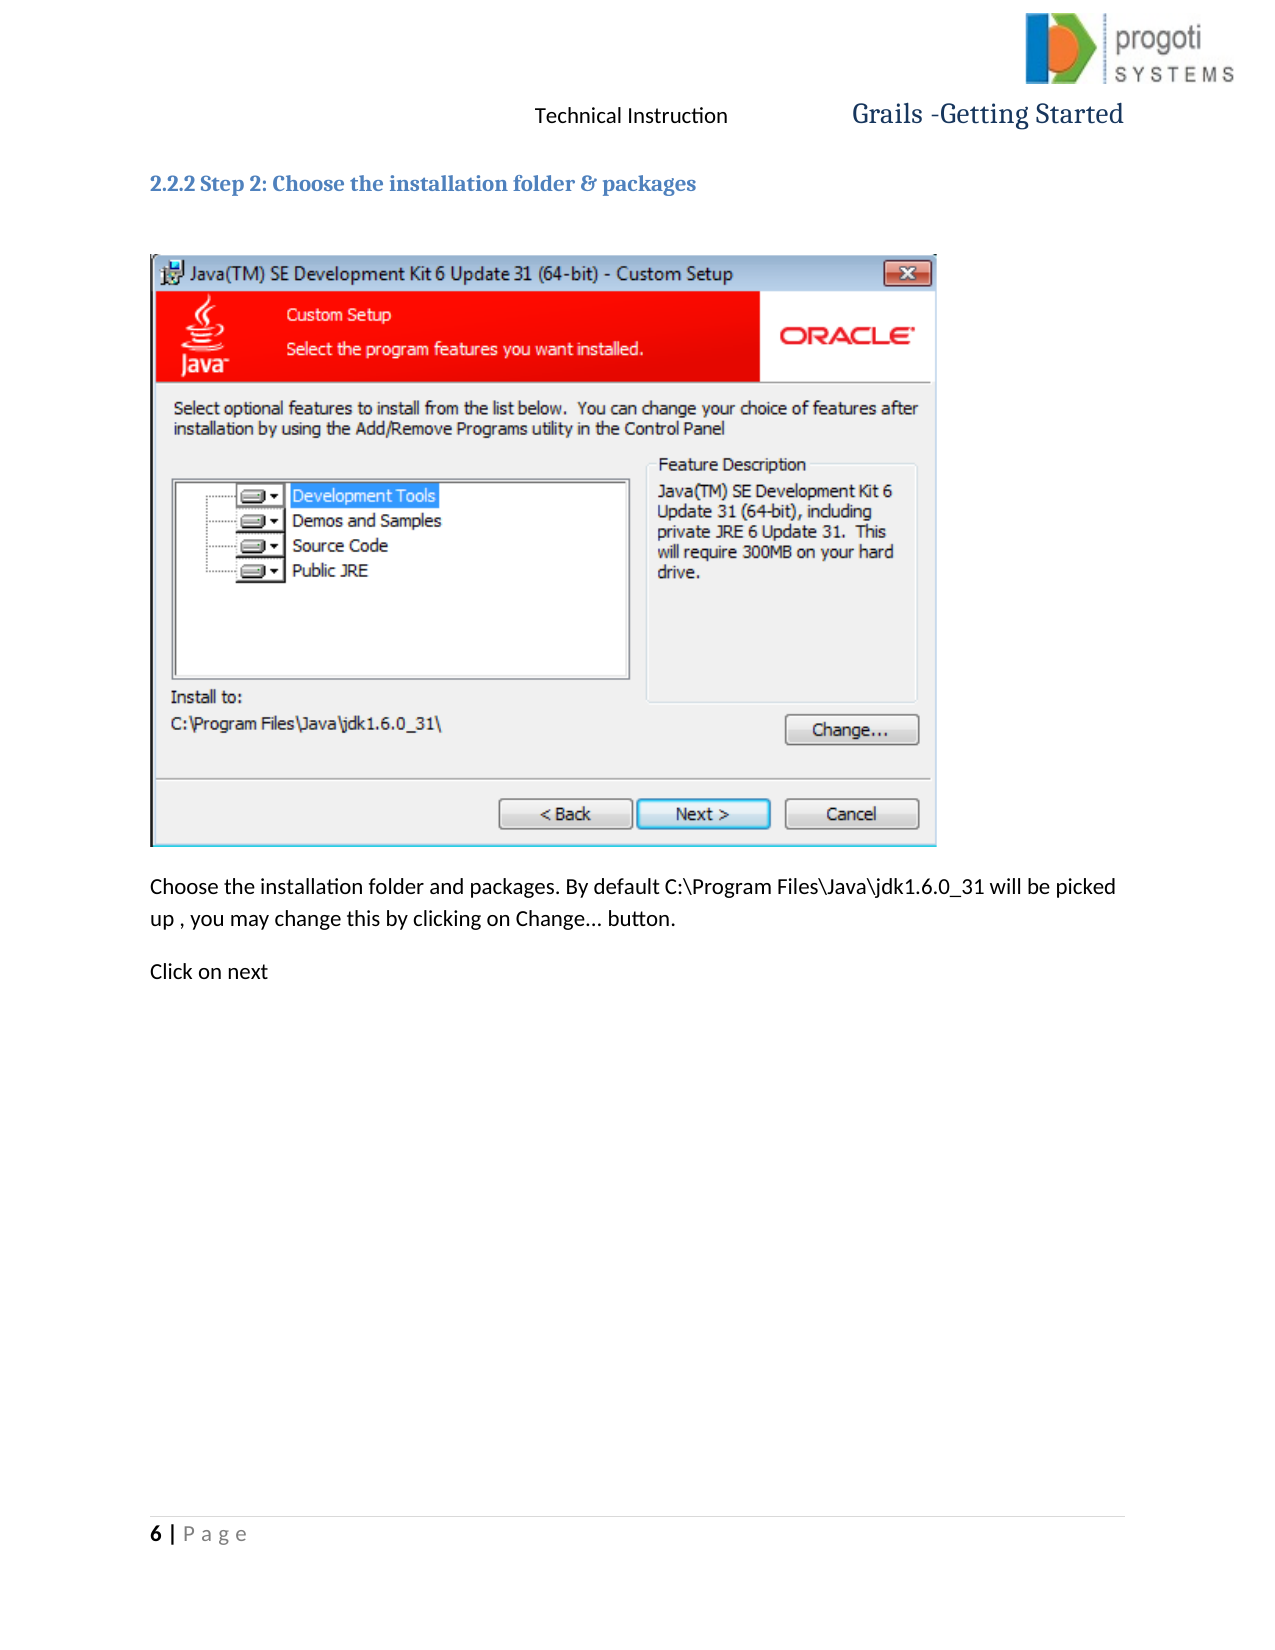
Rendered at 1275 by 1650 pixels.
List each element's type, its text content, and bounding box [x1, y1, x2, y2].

subtitle 2.2.2 Step 2: Choose the installation folder & packages [150, 171, 1125, 197]
text Choose the installation folder and packages. By default C:\Program Files\Java\jdk1.6.0_31 will be picked up , you may change this by clicking on Change... button. [150, 872, 1125, 932]
text Click on next [150, 957, 1125, 985]
picture [1025, 13, 1235, 84]
picture [150, 254, 937, 847]
